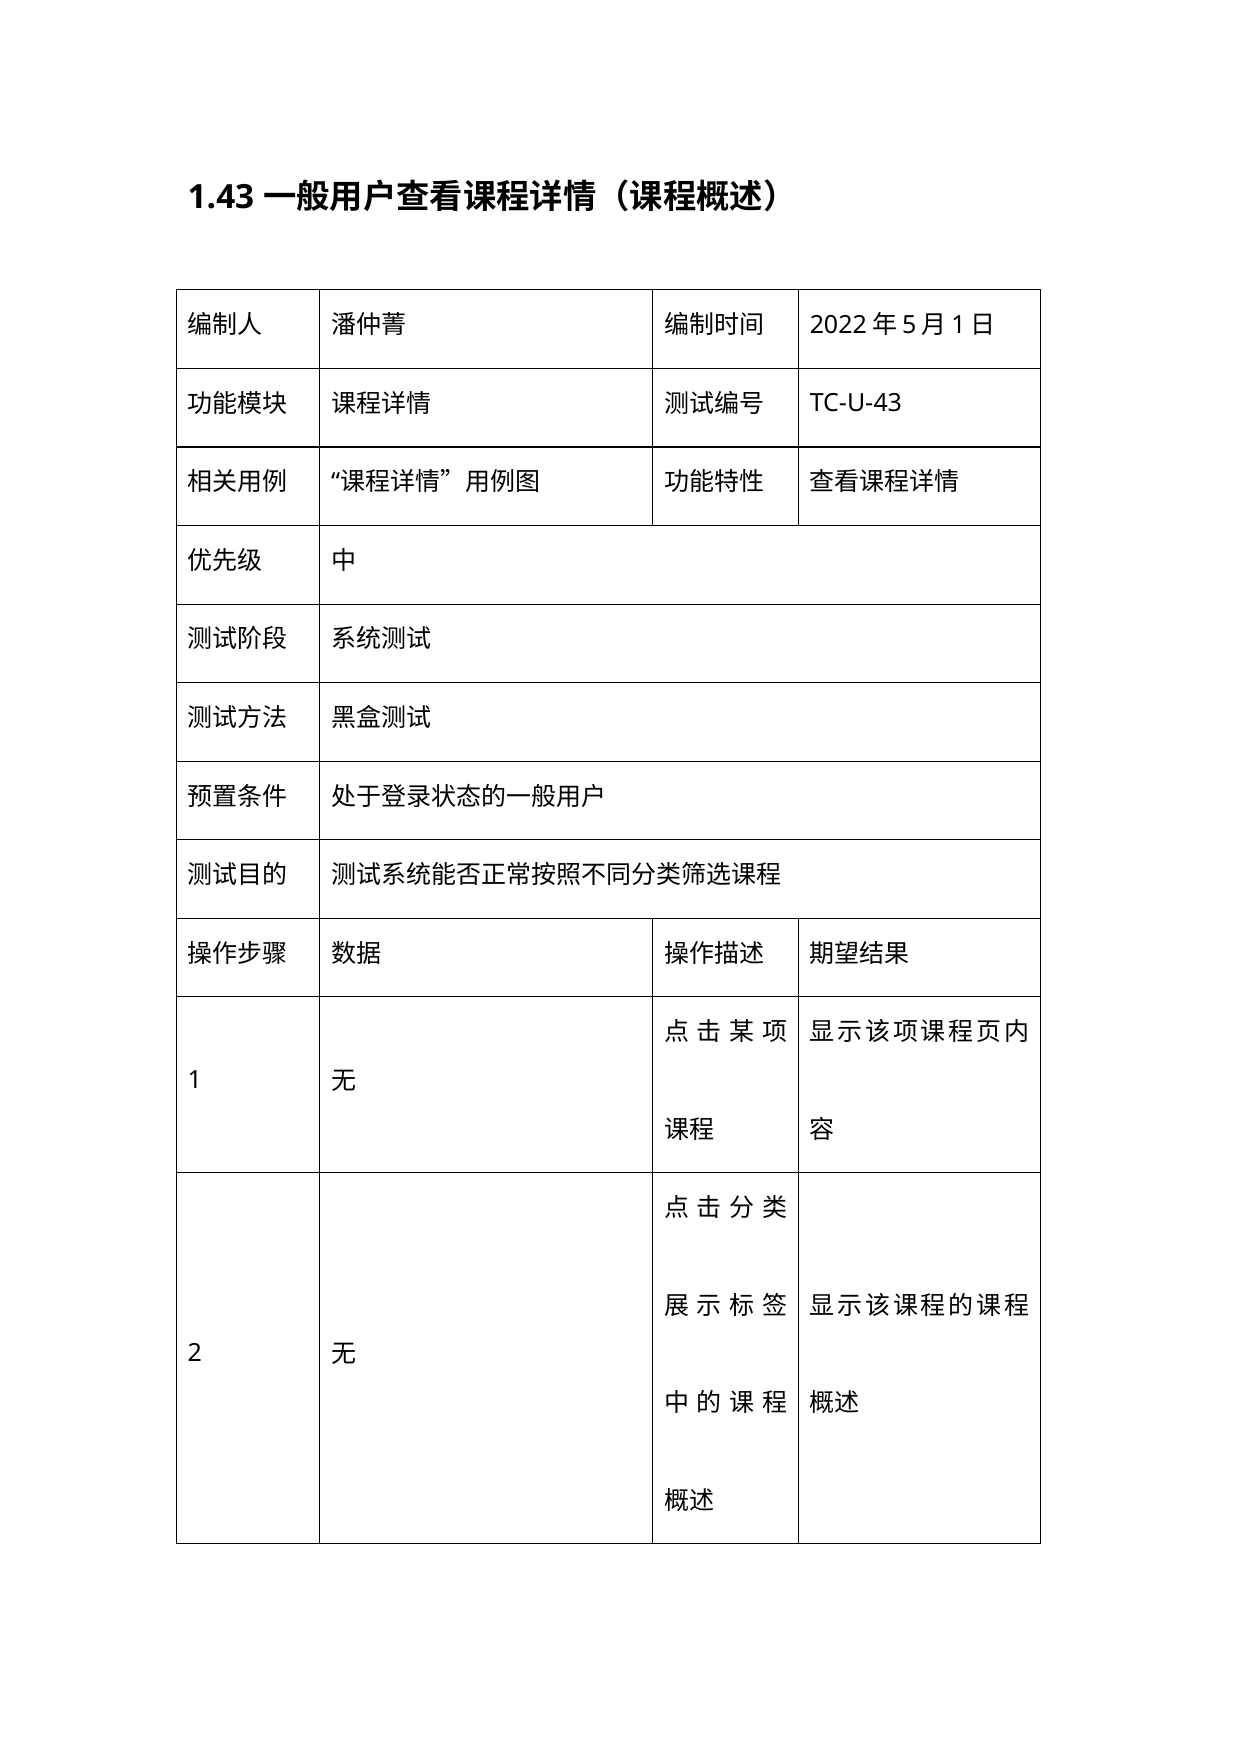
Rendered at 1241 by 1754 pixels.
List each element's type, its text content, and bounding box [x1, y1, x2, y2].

table_cell 数据 [320, 919, 652, 996]
table_cell 测试系统能否正常按照不同分类筛选课程 [320, 840, 1040, 918]
table_cell 预置条件 [177, 762, 319, 839]
table_cell 处于登录状态的一般用户 [320, 762, 1040, 839]
table_cell 黑盒测试 [320, 683, 1040, 761]
table_header 编制时间 [653, 290, 798, 368]
table_cell 显示该课程的课程概述 [799, 1173, 1040, 1543]
table_cell TC-U-43 [799, 369, 1040, 446]
table_header 编制人 [177, 290, 319, 368]
table_cell 测试阶段 [177, 605, 319, 682]
table_cell 操作步骤 [177, 919, 319, 996]
table_header 2022年5月1日 [799, 290, 1040, 368]
table_cell 测试目的 [177, 840, 319, 918]
table_cell 功能特性 [653, 448, 798, 525]
table_cell 优先级 [177, 526, 319, 603]
table_cell 无 [320, 1173, 652, 1543]
table_cell 课程详情 [320, 369, 652, 446]
table_cell 无 [320, 997, 652, 1172]
table_cell 操作描述 [653, 919, 798, 996]
table_cell 点击分类展示标签中的课程概述 [653, 1173, 798, 1543]
table_cell 相关用例 [177, 448, 319, 525]
table_cell 点击某项课程 [653, 997, 798, 1172]
table_cell 功能模块 [177, 369, 319, 446]
table_cell 测试编号 [653, 369, 798, 446]
table_cell 显示该项课程页内容 [799, 997, 1040, 1172]
subtitle 1.43 一般用户查看课程详情（课程概述） [187, 162, 1053, 227]
table_cell 期望结果 [799, 919, 1040, 996]
table_cell 2 [177, 1173, 319, 1543]
table_cell 测试方法 [177, 683, 319, 761]
table_cell 系统测试 [320, 605, 1040, 682]
table_cell “课程详情”用例图 [320, 448, 652, 525]
table_cell 中 [320, 526, 1040, 603]
table_cell 查看课程详情 [799, 448, 1040, 525]
table_cell 1 [177, 997, 319, 1172]
table_header 潘仲菁 [320, 290, 652, 368]
